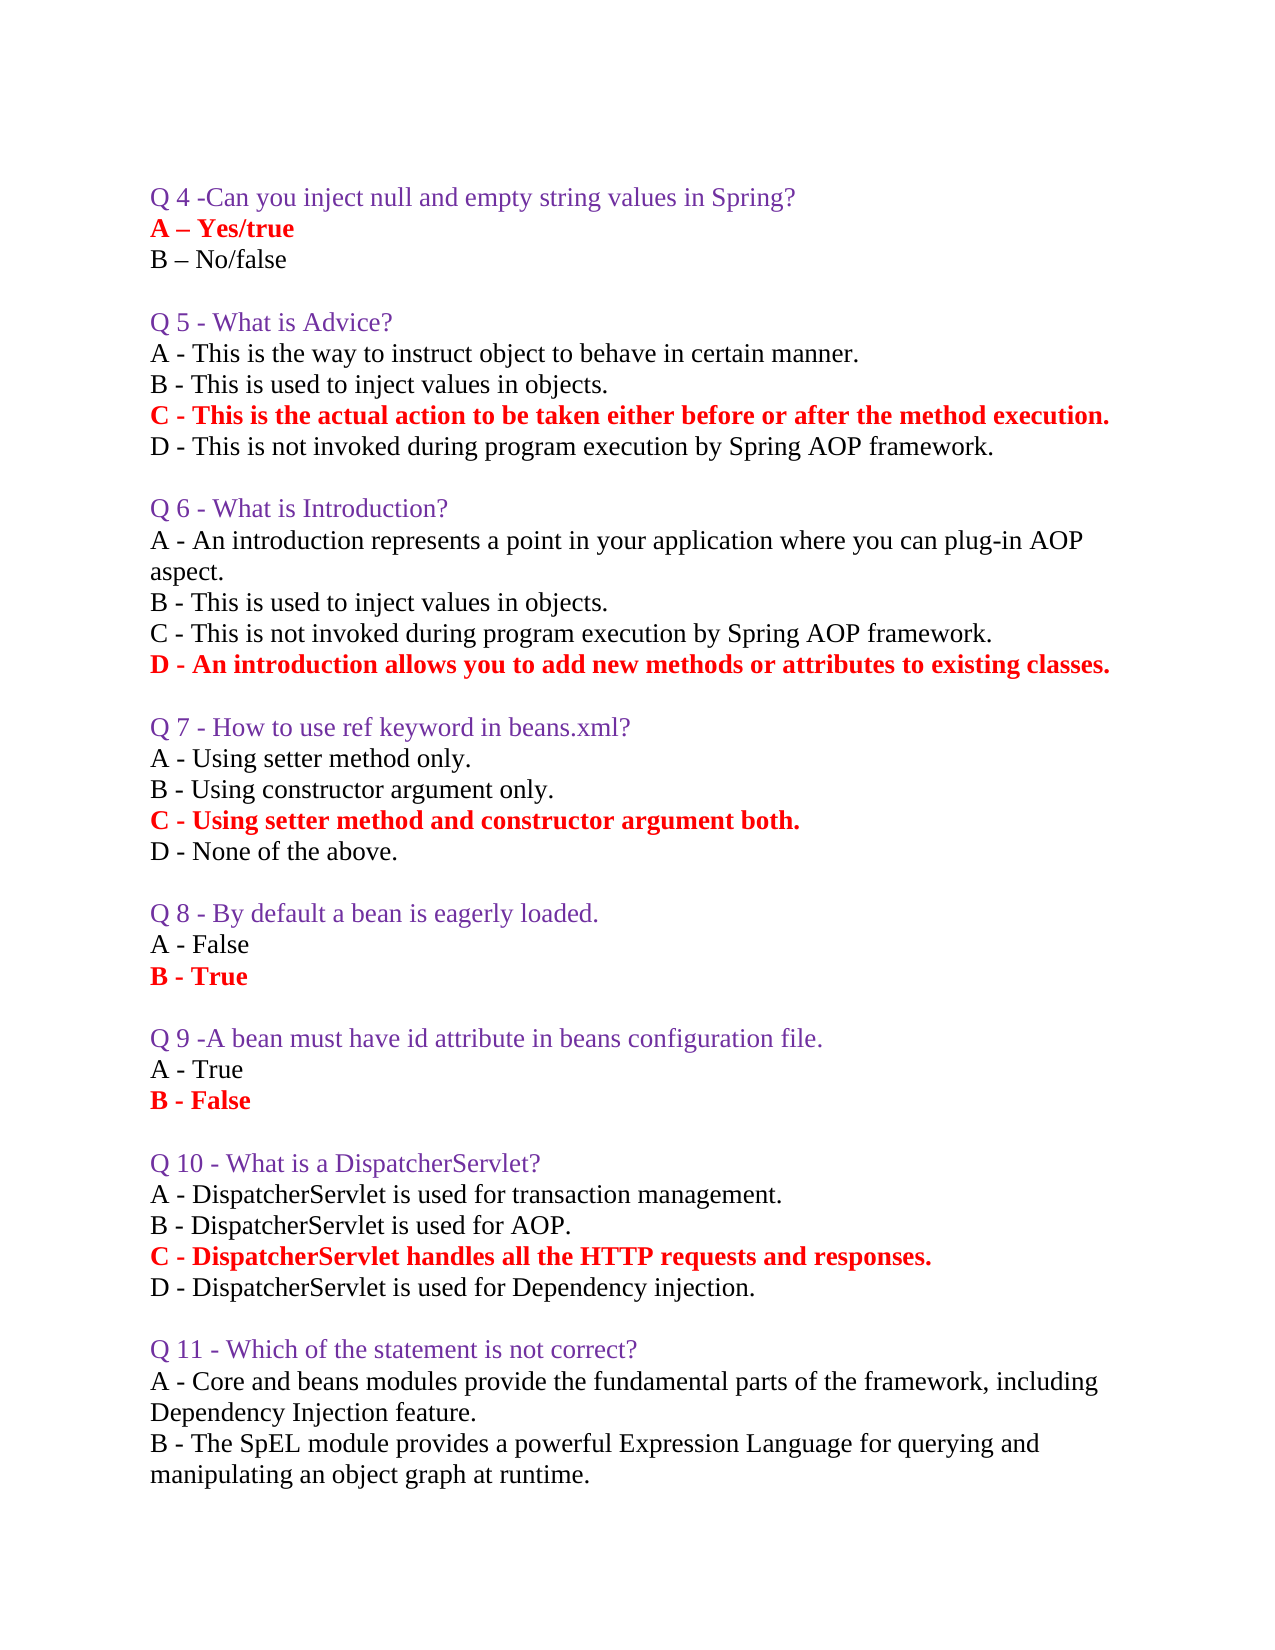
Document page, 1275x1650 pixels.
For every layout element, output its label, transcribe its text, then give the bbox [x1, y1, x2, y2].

text Q 5 - What is Advice? [150, 306, 1125, 337]
text Q 4 -Can you inject null and empty string values in Spring? [150, 181, 1125, 212]
text A - True [150, 1053, 1125, 1084]
text Q 8 - By default a bean is eagerly loaded. [150, 897, 1125, 929]
text Q 6 - What is Introduction? [150, 493, 1125, 524]
text A - Core and beans modules provide the fundamental parts of the framework, including Dependency Injection feature. [150, 1365, 1125, 1427]
text C - Using setter method and constructor argument both. [150, 804, 1125, 835]
text Q 9 -A bean must have id attribute in beans configuration file. [150, 1022, 1125, 1053]
text D - DispatcherServlet is used for Dependency injection. [150, 1271, 1125, 1302]
text B – No/false [150, 243, 1125, 274]
text B - The SpEL module provides a powerful Expression Language for querying and manipulating an object graph at runtime. [150, 1427, 1125, 1489]
text Q 11 - Which of the statement is not correct? [150, 1333, 1125, 1365]
text D - None of the above. [150, 835, 1125, 866]
text B - This is used to inject values in objects. [150, 586, 1125, 617]
text Q 7 - How to use ref keyword in beans.xml? [150, 711, 1125, 742]
text D - An introduction allows you to add new methods or attributes to existing classes. [150, 648, 1125, 679]
text A - Using setter method only. [150, 742, 1125, 773]
text Q 10 - What is a DispatcherServlet? [150, 1147, 1125, 1178]
text C - This is the actual action to be taken either before or after the method execution. [150, 399, 1125, 430]
text C - This is not invoked during program execution by Spring AOP framework. [150, 617, 1125, 648]
text A - False [150, 929, 1125, 960]
text B - DispatcherServlet is used for AOP. [150, 1209, 1125, 1240]
text B - This is used to inject values in objects. [150, 368, 1125, 399]
text D - This is not invoked during program execution by Spring AOP framework. [150, 430, 1125, 461]
text A – Yes/true [150, 212, 1125, 243]
text B - Using constructor argument only. [150, 773, 1125, 804]
text A - DispatcherServlet is used for transaction management. [150, 1178, 1125, 1209]
text A - An introduction represents a point in your application where you can plug-in AOP aspect. [150, 524, 1125, 586]
text B - True [150, 960, 1125, 991]
text C - DispatcherServlet handles all the HTTP requests and responses. [150, 1240, 1125, 1271]
text A - This is the way to instruct object to behave in certain manner. [150, 337, 1125, 368]
text B - False [150, 1084, 1125, 1116]
